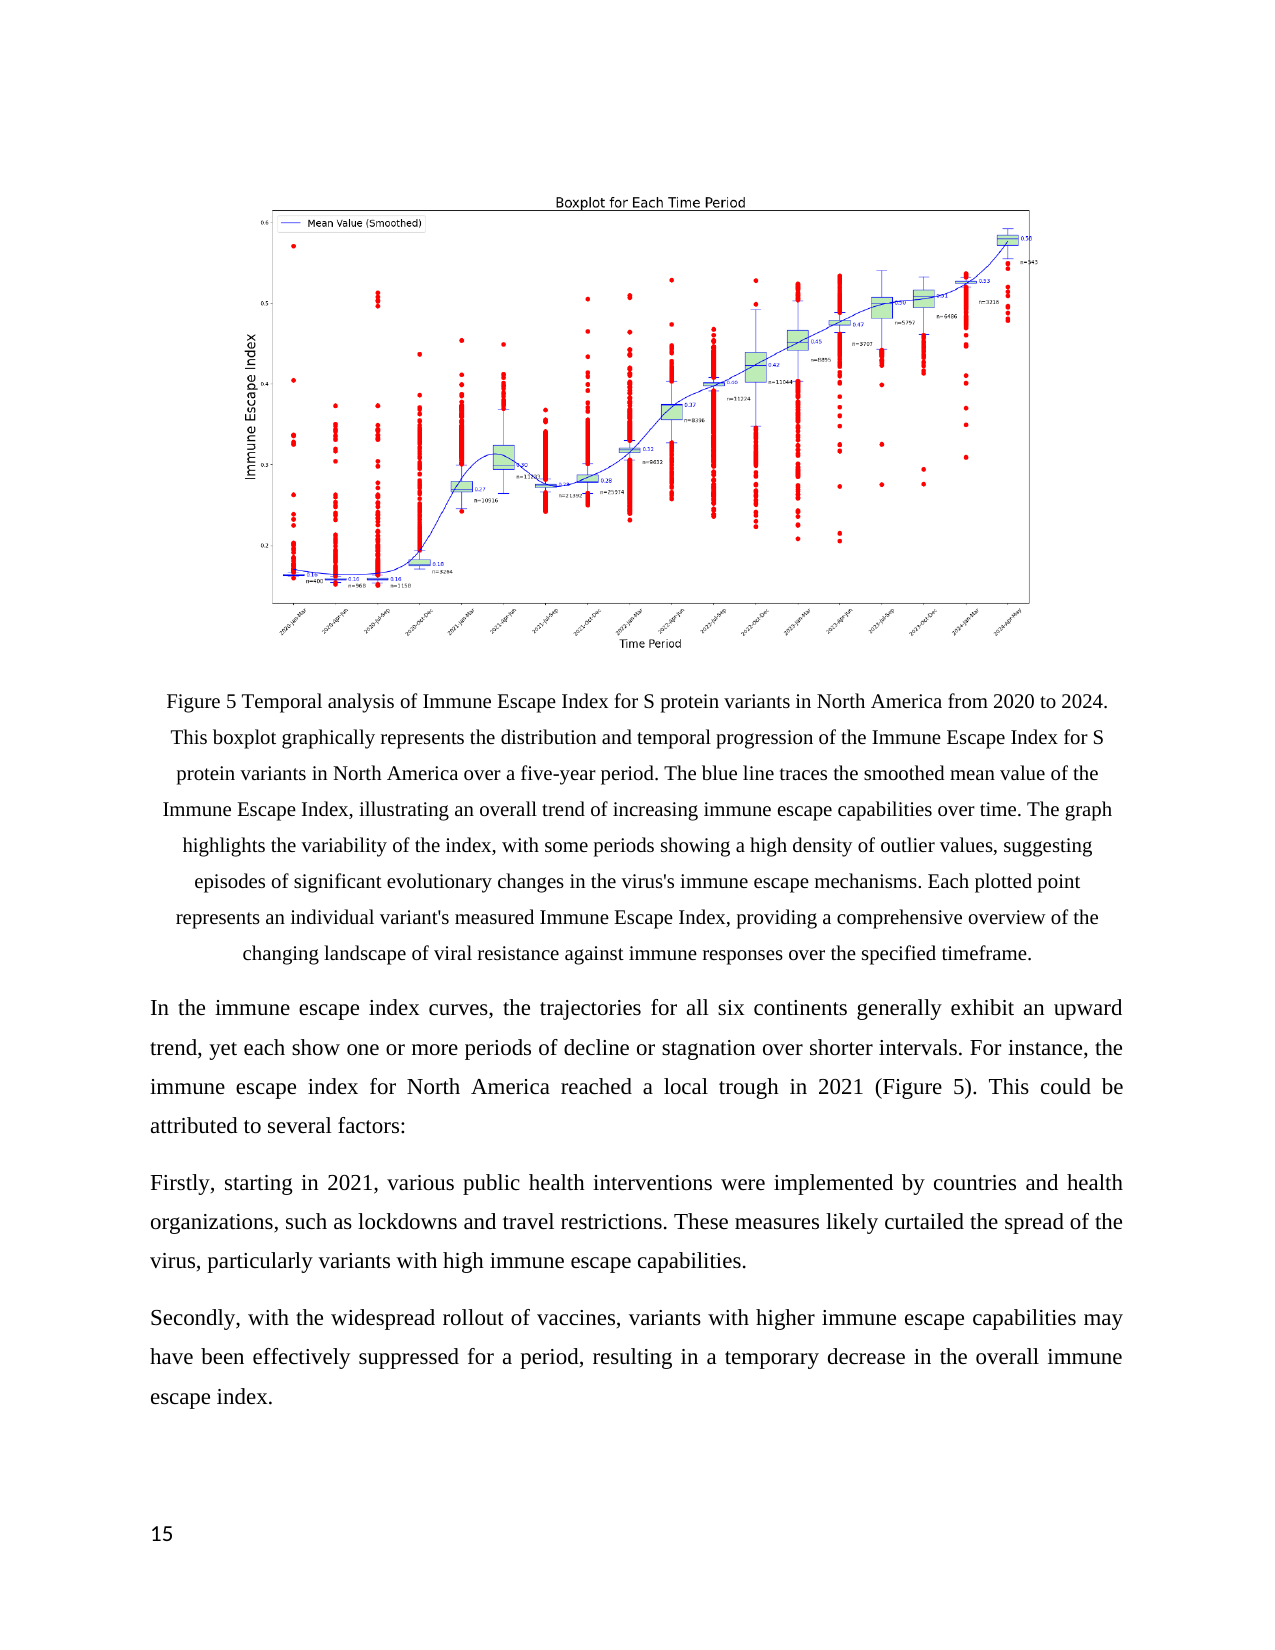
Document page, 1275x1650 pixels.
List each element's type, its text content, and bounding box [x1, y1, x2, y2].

picture [150, 150, 1125, 659]
text Secondly, with the widespread rollout of vaccines, variants with higher immune escape capabilities may have been effectively suppressed for a period, resulting in a temporary decrease in the overall immune escape index. [150, 1304, 1125, 1409]
text Firstly, starting in 2021, various public health interventions were implemented by countries and health organizations, such as lockdowns and travel restrictions. These measures likely curtailed the spread of the virus, particularly variants with high immune escape capabilities. [150, 1169, 1125, 1274]
text Figure 5 Temporal analysis of Immune Escape Index for S protein variants in North America from 2020 to 2024. This boxplot graphically represents the distribution and temporal progression of the Immune Escape Index for S protein variants in North America over a five-year period. The blue line traces the smoothed mean value of the Immune Escape Index, illustrating an overall trend of increasing immune escape capabilities over time. The graph highlights the variability of the index, with some periods showing a high density of outlier values, suggesting episodes of significant evolutionary changes in the virus's immune escape mechanisms. Each plotted point represents an individual variant's measured Immune Escape Index, providing a comprehensive overview of the changing landscape of viral resistance against immune responses over the specified timeframe. [150, 689, 1125, 965]
text In the immune escape index curves, the trajectories for all six continents generally exhibit an upward trend, yet each show one or more periods of decline or stagnation over shorter intervals. For instance, the immune escape index for North America reached a local trough in 2021 (Figure 5). This could be attributed to several factors: [150, 994, 1125, 1139]
